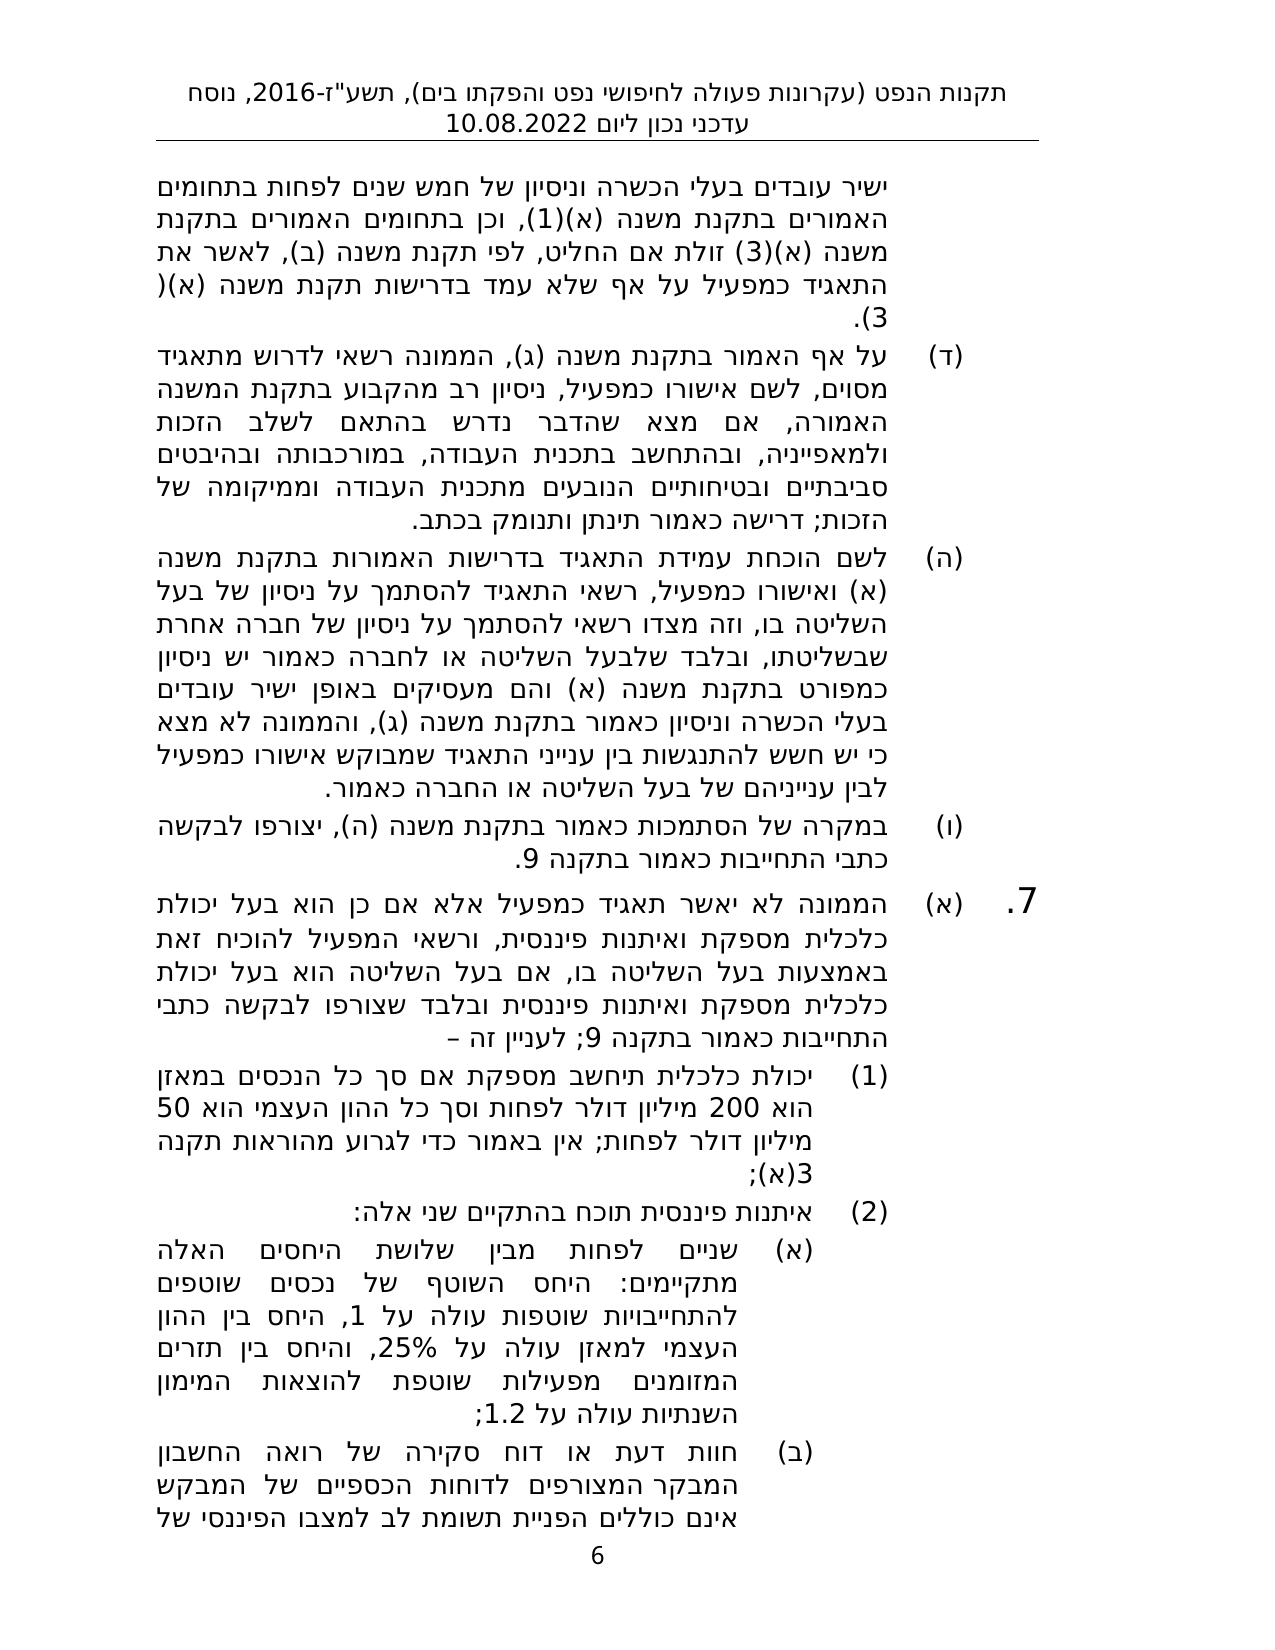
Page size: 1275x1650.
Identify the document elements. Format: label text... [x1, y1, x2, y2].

text (ה) לשם הוכחת עמידת התאגיד בדרישות האמורות בתקנת משנה (א) ואישורו כמפעיל, רשאי התאגיד להסתמך על ניסיון של בעל השליטה בו, וזה מצדו רשאי להסתמך על ניסיון של חברה אחרת שבשליטתו, ובלבד שלבעל השליטה או לחברה כאמור יש ניסיון כמפורט בתקנת משנה (א) והם מעסיקים באופן ישיר עובדים בעלי הכשרה וניסיון כאמור בתקנת משנה (ג), והממונה לא מצא כי יש חשש להתנגשות בין ענייני התאגיד שמבוקש אישורו כמפעיל לבין ענייניהם של בעל השליטה או החברה כאמור. [156, 652, 964, 913]
text (1) יכולת כלכלית תיחשב מספקת אם סך כל הנכסים במאזן הוא 200 מיליון דולר לפחות וסך כל ההון העצמי הוא 50 מיליון דולר לפחות; אין באמור כדי לגרוע מהוראות תקנה 3(א); [156, 1169, 889, 1299]
text (ג) הממונה לא יאשר תאגיד כמפעיל אלא אם כן הוא מעסיק באופן ישיר עובדים בעלי הכשרה וניסיון של חמש שנים לפחות בתחומים האמורים בתקנת משנה (א)(1), וכן בתחומים האמורים בתקנת משנה (א)(3) זולת אם החליט, לפי תקנת משנה (ב), לאשר את התאגיד כמפעיל על אף שלא עמד בדרישות תקנת משנה (א)(3). [156, 248, 964, 443]
text (2) איתנות פיננסית תוכח בהתקיים שני אלה: [156, 1306, 889, 1338]
text (א) שניים לפחות מבין שלושת היחסים האלה מתקיימים: היחס השוטף של נכסים שוטפים להתחייבויות שוטפות עולה על 1, היחס בין ההון העצמי למאזן עולה על 25%, והיחס בין תזרים המזומנים מפעילות שוטפת להוצאות המימון השנתיות עולה על 1.2; [156, 1344, 814, 1540]
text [156, 177, 964, 241]
text (ד) על אף האמור בתקנת משנה (ג), הממונה רשאי לדרוש מתאגיד מסוים, לשם אישורו כמפעיל, ניסיון רב מהקבוע בתקנת המשנה האמורה, אם מצא שהדבר נדרש בהתאם לשלב הזכות ולמאפייניה, ובהתחשב בתכנית העבודה, במורכבותה ובהיבטים סביבתיים ובטיחותיים הנובעים מתכנית העבודה וממיקומה של הזכות; דרישה כאמור תינתן ותנומק בכתב. [156, 450, 964, 646]
text 7. (א) הממונה לא יאשר תאגיד כמפעיל אלא אם כן הוא בעל יכולת כלכלית מספקת ואיתנות פיננסית, ורשאי המפעיל להוכיח זאת באמצעות בעל השליטה בו, אם בעל השליטה הוא בעל יכולת כלכלית מספקת ואיתנות פיננסית ובלבד שצורפו לבקשה כתבי התחייבות כאמור בתקנה 9; לעניין זה – [156, 991, 1039, 1163]
text (ו) במקרה של הסתמכות כאמור בתקנת משנה (ה), יצורפו לבקשה כתבי התחייבות כאמור בתקנה 9. [156, 920, 964, 984]
